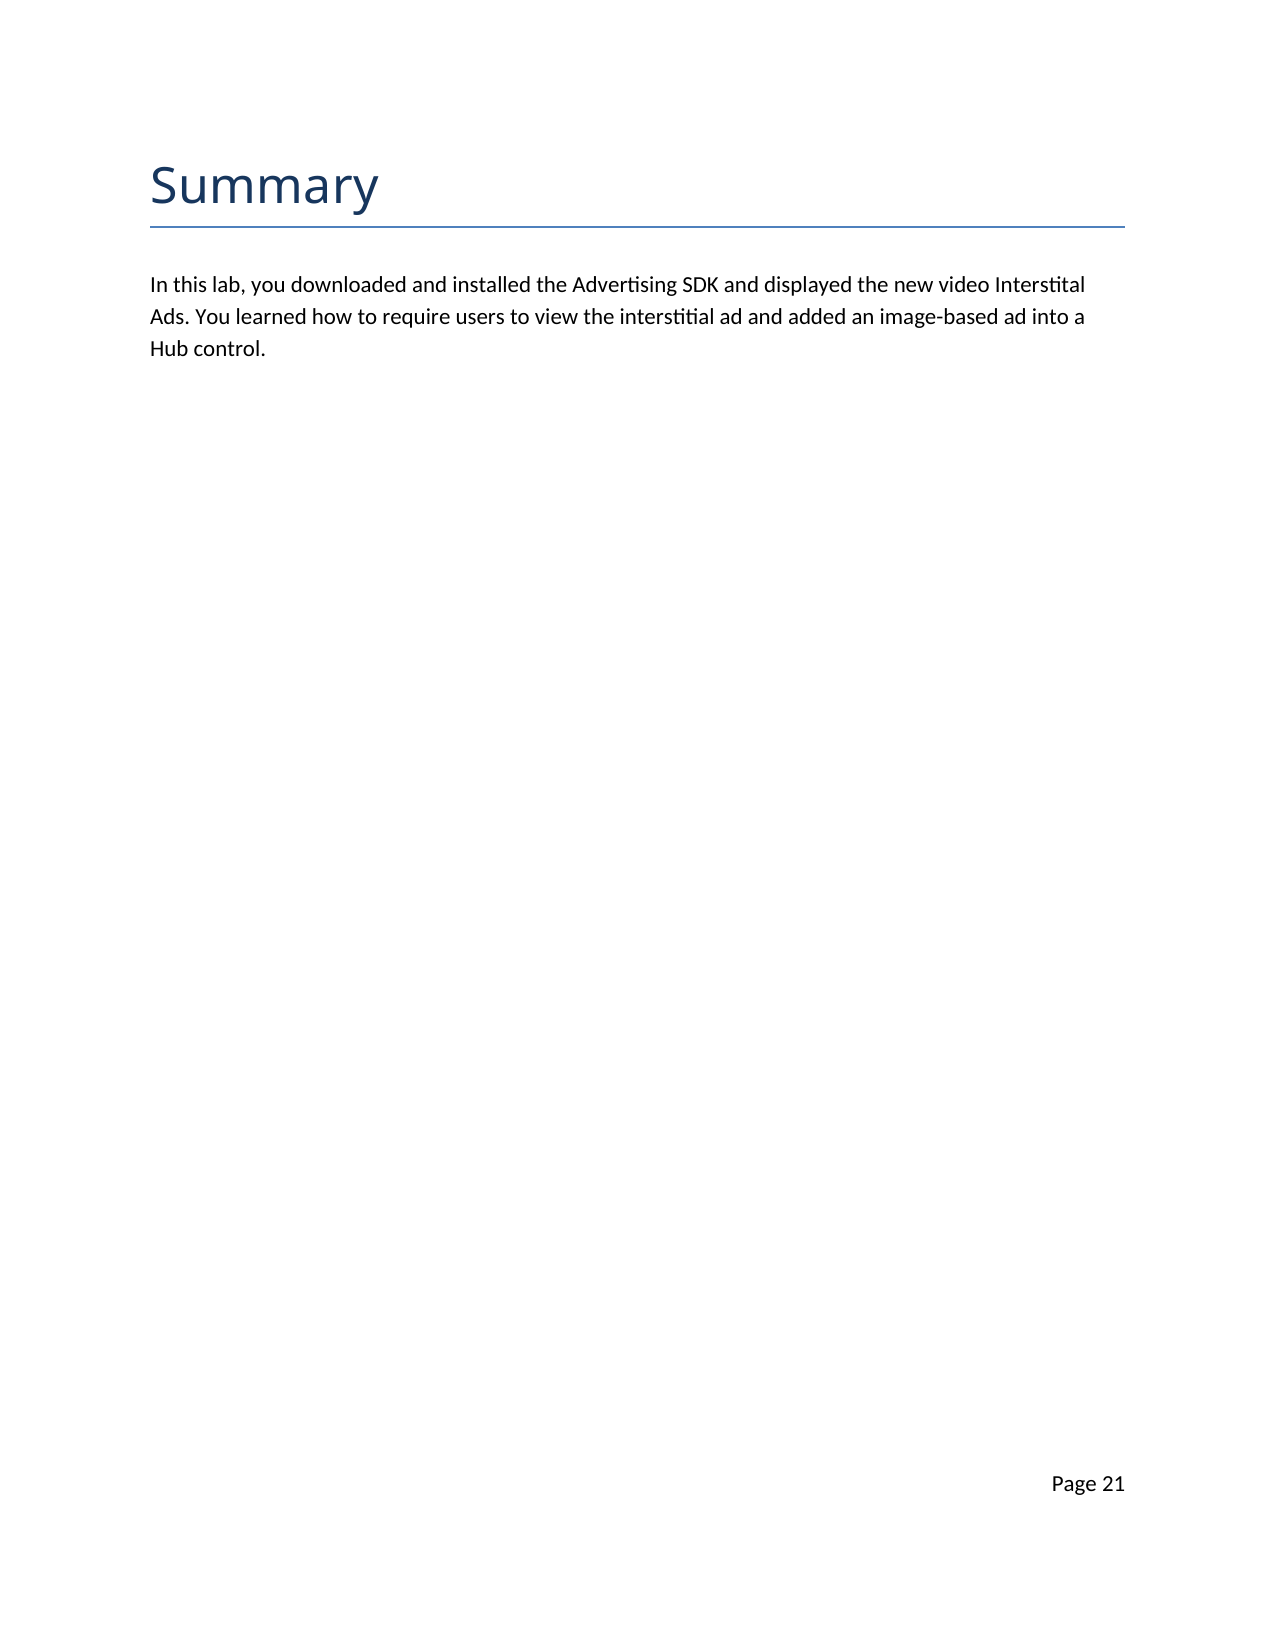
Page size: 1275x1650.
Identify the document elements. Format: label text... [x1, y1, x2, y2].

text In this lab, you downloaded and installed the Advertising SDK and displayed the new video Interstital Ads. You learned how to require users to view the interstitial ad and added an image-based ad into a Hub control. [150, 270, 1125, 362]
